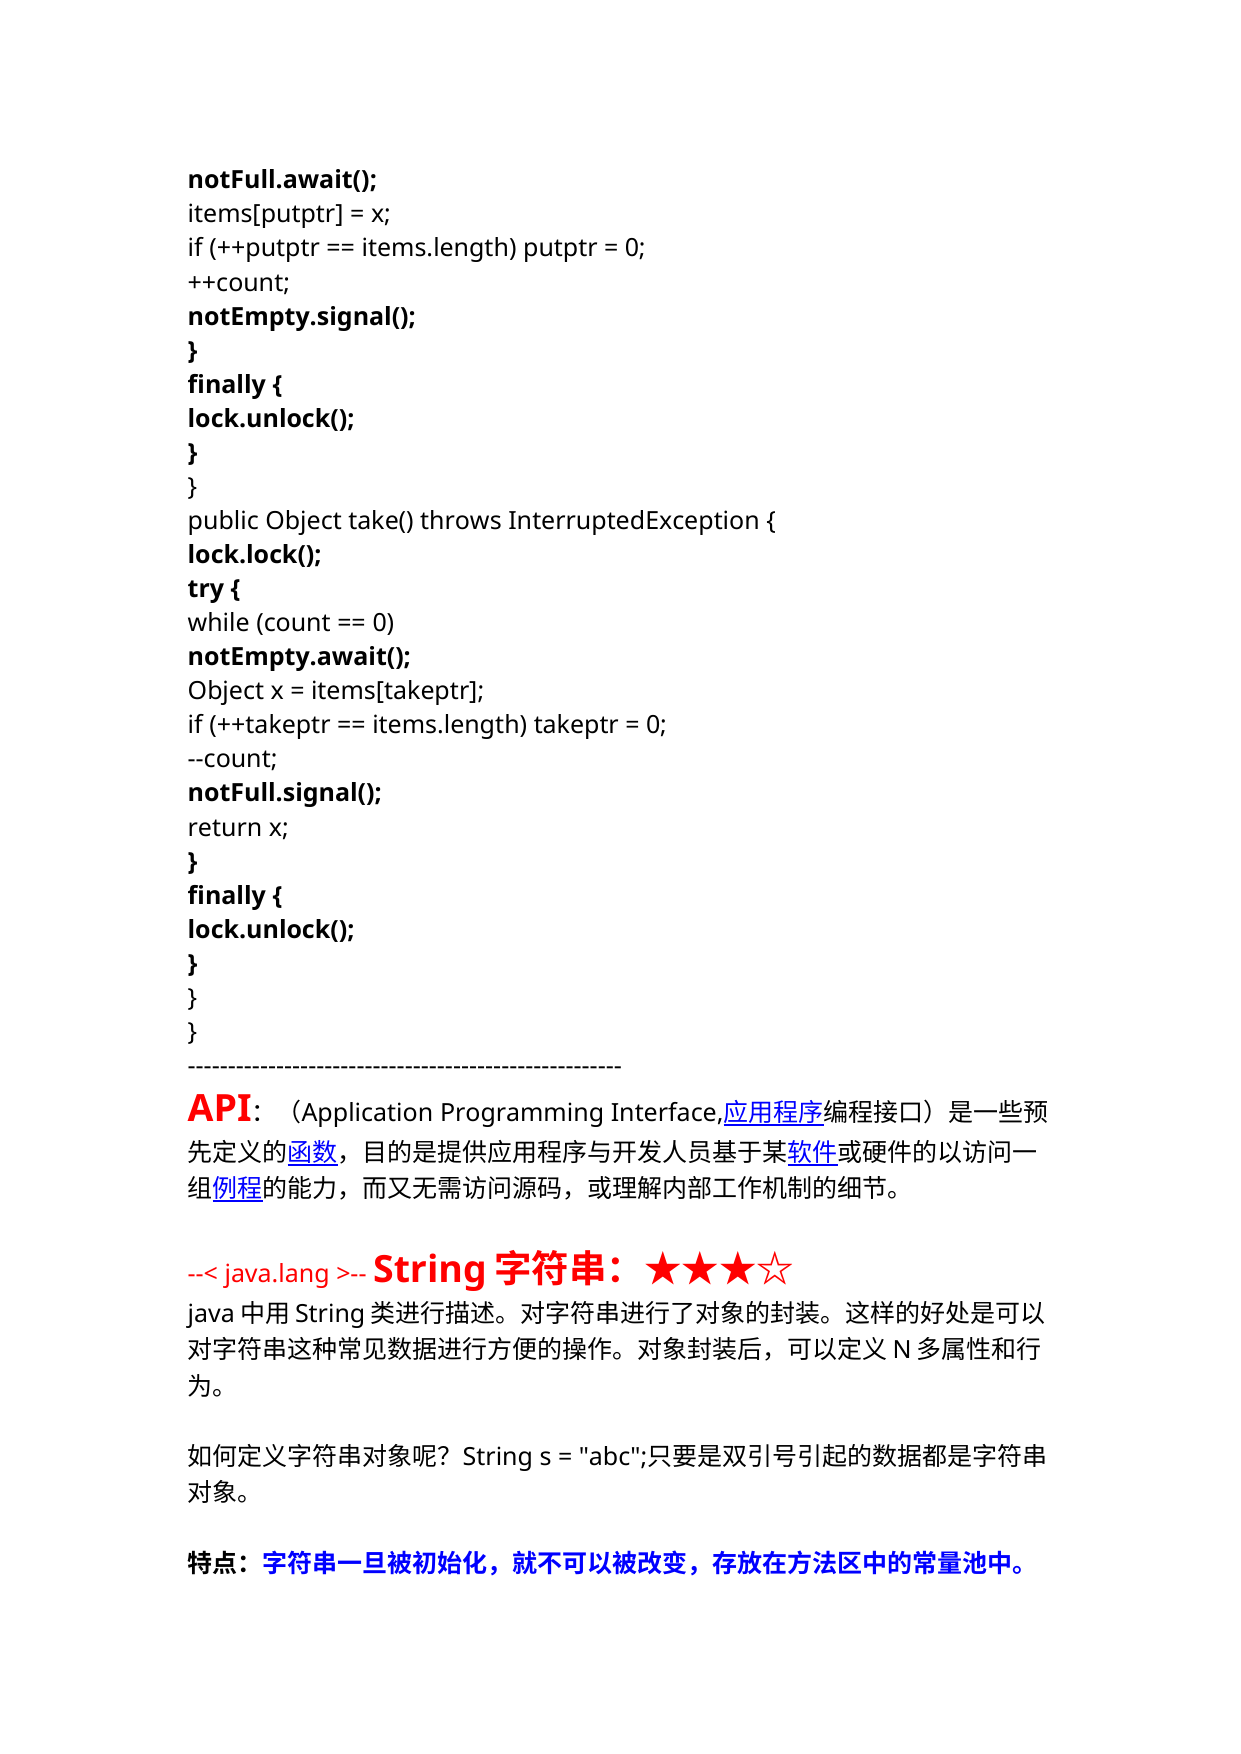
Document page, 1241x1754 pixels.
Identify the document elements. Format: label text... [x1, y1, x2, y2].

text API：（Application Programming Interface,应用程序编程接口）是一些预先定义的函数，目的是提供应用程序与开发人员基于某软件或硬件的以访问一组例程的能力，而又无需访问源码，或理解内部工作机制的细节。 [187, 1082, 1053, 1205]
text if (++takeptr == items.length) takeptr = 0; [187, 707, 1053, 741]
text lock.lock(); [187, 537, 1053, 571]
text } [187, 945, 1053, 979]
text 特点：字符串一旦被初始化，就不可以被改变，存放在方法区中的常量池中。 [187, 1543, 1053, 1579]
text --< java.lang >-- String字符串：★★★☆ [187, 1239, 1053, 1294]
text ------------------------------------------------------ [187, 1048, 1053, 1082]
text lock.unlock(); [187, 911, 1053, 945]
text Object x = items[takeptr]; [187, 673, 1053, 707]
text ++count; [187, 264, 1053, 298]
text } [187, 1013, 1053, 1048]
text while (count == 0) [187, 605, 1053, 639]
text items[putptr] = x; [187, 196, 1053, 230]
text } [187, 979, 1053, 1013]
text --count; [187, 741, 1053, 775]
text public Object take() throws InterruptedException { [187, 503, 1053, 537]
text 如何定义字符串对象呢？String s = "abc";只要是双引号引起的数据都是字符串对象。 [187, 1437, 1053, 1509]
text } [187, 843, 1053, 877]
text finally { [187, 366, 1053, 400]
text if (++putptr == items.length) putptr = 0; [187, 230, 1053, 264]
text lock.unlock(); [187, 400, 1053, 434]
text notFull.signal(); [187, 775, 1053, 809]
text notFull.await(); [187, 162, 1053, 196]
text notEmpty.signal(); [187, 298, 1053, 332]
text return x; [187, 809, 1053, 843]
text } [187, 434, 1053, 468]
text try { [187, 571, 1053, 605]
text notEmpty.await(); [187, 639, 1053, 673]
text } [187, 332, 1053, 366]
text } [187, 468, 1053, 503]
text finally { [187, 877, 1053, 911]
text java中用String类进行描述。对字符串进行了对象的封装。这样的好处是可以对字符串这种常见数据进行方便的操作。对象封装后，可以定义N多属性和行为。 [187, 1294, 1053, 1402]
